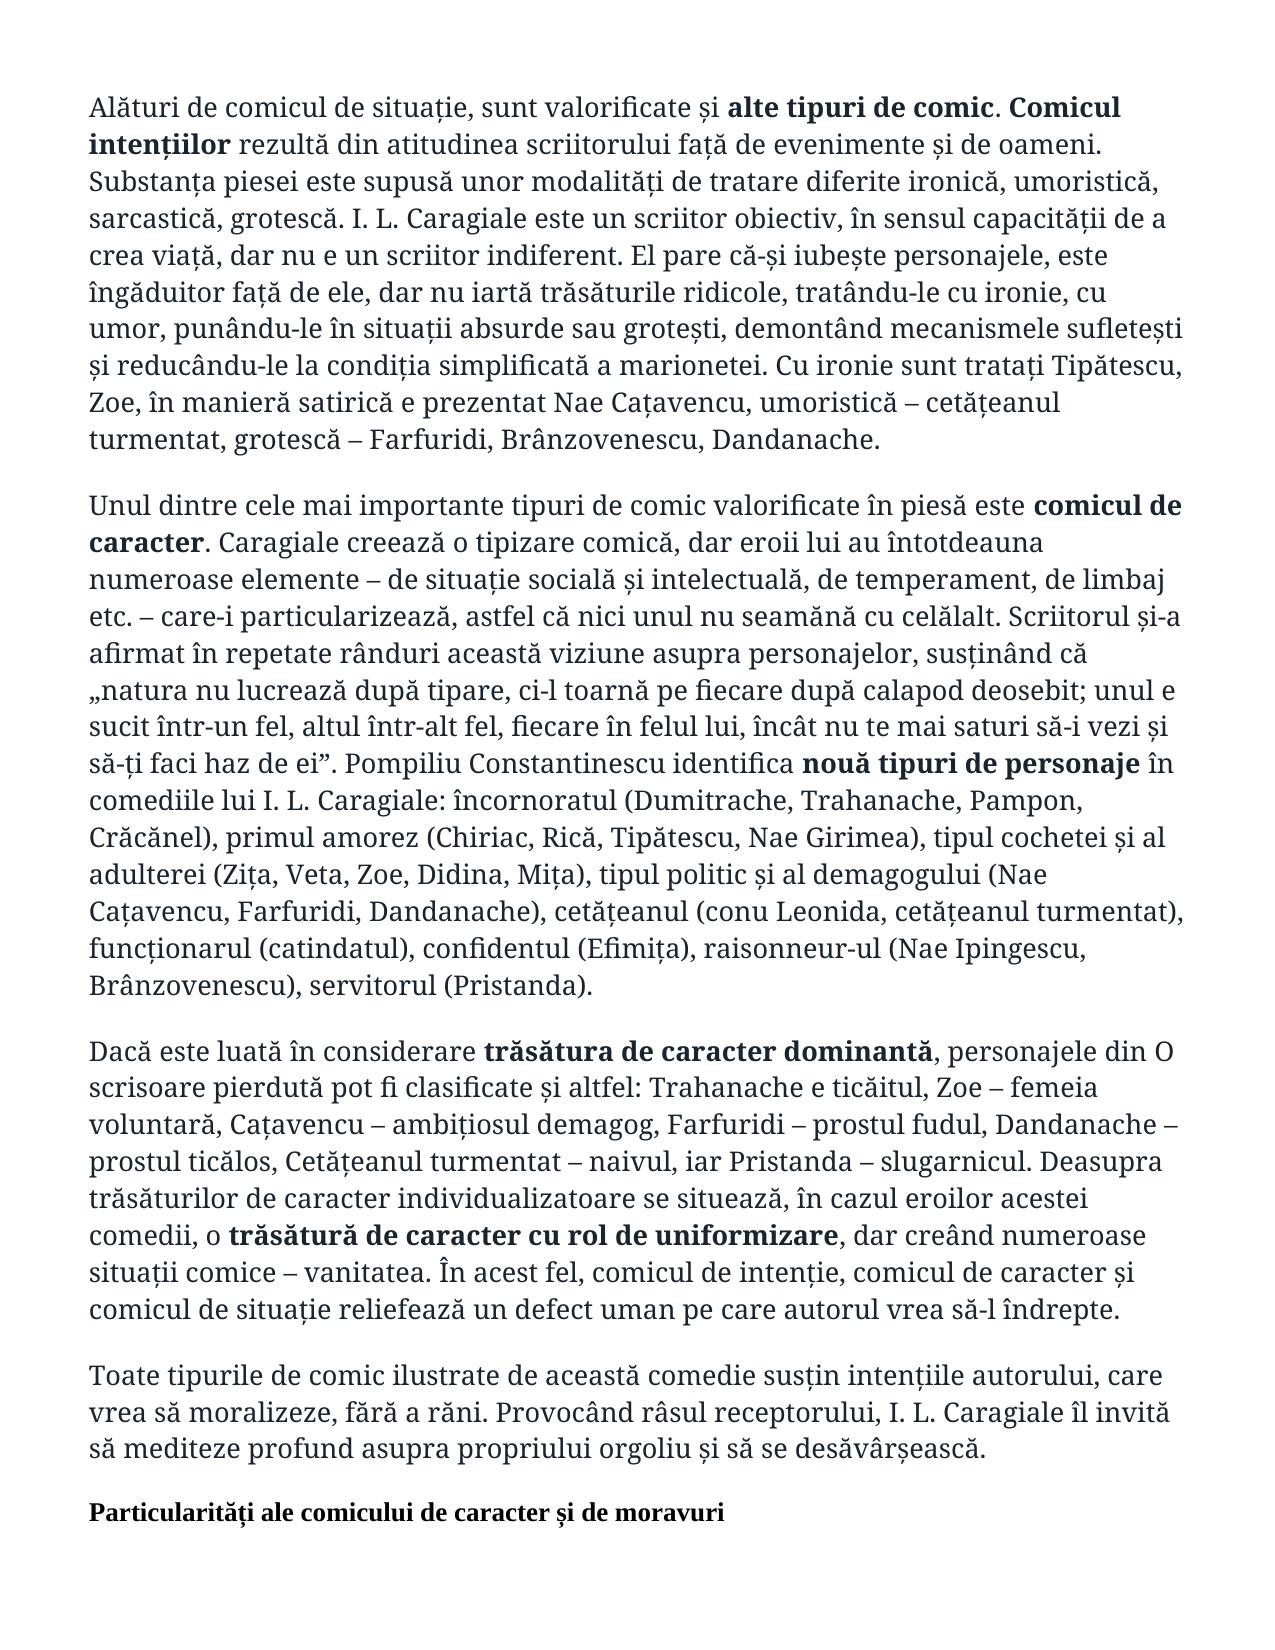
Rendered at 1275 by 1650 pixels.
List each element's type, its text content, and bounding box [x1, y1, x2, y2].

text Toate tipurile de comic ilustrate de această comedie susțin intențiile autorului, care vrea să moralizeze, fără a răni. Provocând râsul receptorului, I. L. Caragiale îl invită să mediteze profund asupra propriului orgoliu și să se desăvârșească. [89, 1356, 1186, 1467]
text Unul dintre cele mai importante tipuri de comic valorificate în piesă este comicul de caracter. Caragiale creează o tipizare comică, dar eroii lui au întotdeauna numeroase elemente – de situație socială și intelectuală, de temperament, de limbaj etc. – care-i particularizează, astfel că nici unul nu seamănă cu celălalt. Scriitorul și-a afirmat în repetate rânduri această viziune asupra personajelor, susținând că „natura nu lucrează după tipare, ci-l toarnă pe fiecare după calapod deosebit; unul e sucit într-un fel, altul într-alt fel, fiecare în felul lui, încât nu te mai saturi să-i vezi și să-ți faci haz de ei”. Pompiliu Constantinescu identifica nouă tipuri de personaje în comediile lui I. L. Caragiale: încornoratul (Dumitrache, Trahanache, Pampon, Crăcănel), primul amorez (Chiriac, Rică, Tipătescu, Nae Girimea), tipul cochetei și al adulterei (Zița, Veta, Zoe, Didina, Mița), tipul politic și al demagogului (Nae Cațavencu, Farfuridi, Dandanache), cetățeanul (conu Leonida, cetățeanul turmentat), funcționarul (catindatul), confidentul (Efimița), raisonneur-ul (Nae Ipingescu, Brânzovenescu), servitorul (Pristanda). [89, 487, 1186, 1003]
text Alături de comicul de situație, sunt valorificate și alte tipuri de comic. Comicul intențiilor rezultă din atitudinea scriitorului față de evenimente și de oameni. Substanța piesei este supusă unor modalități de tratare diferite ironică, umoristică, sarcastică, grotescă. I. L. Caragiale este un scriitor obiectiv, în sensul capacității de a crea viață, dar nu e un scriitor indiferent. El pare că-și iubește personajele, este îngăduitor față de ele, dar nu iartă trăsăturile ridicole, tratându-le cu ironie, cu umor, punându-le în situații absurde sau grotești, demontând mecanismele sufletești și reducându-le la condiția simplificată a marionetei. Cu ironie sunt tratați Tipătescu, Zoe, în manieră satirică e prezentat Nae Cațavencu, umoristică – cetățeanul turmentat, grotescă – Farfuridi, Brânzovenescu, Dandanache. [89, 89, 1186, 457]
subtitle Particularități ale comicului de caracter și de moravuri [89, 1496, 1186, 1527]
text Dacă este luată în considerare trăsătura de caracter dominantă, personajele din O scrisoare pierdută pot fi clasificate și altfel: Trahanache e ticăitul, Zoe – femeia voluntară, Cațavencu – ambițiosul demagog, Farfuridi – prostul fudul, Dandanache – prostul ticălos, Cetățeanul turmentat – naivul, iar Pristanda – slugarnicul. Deasupra trăsăturilor de caracter individualizatoare se situează, în cazul eroilor acestei comedii, o trăsătură de caracter cu rol de uniformizare, dar creând numeroase situații comice – vanitatea. În acest fel, comicul de intenție, comicul de caracter și comicul de situație reliefează un defect uman pe care autorul vrea să-l îndrepte. [89, 1032, 1186, 1327]
